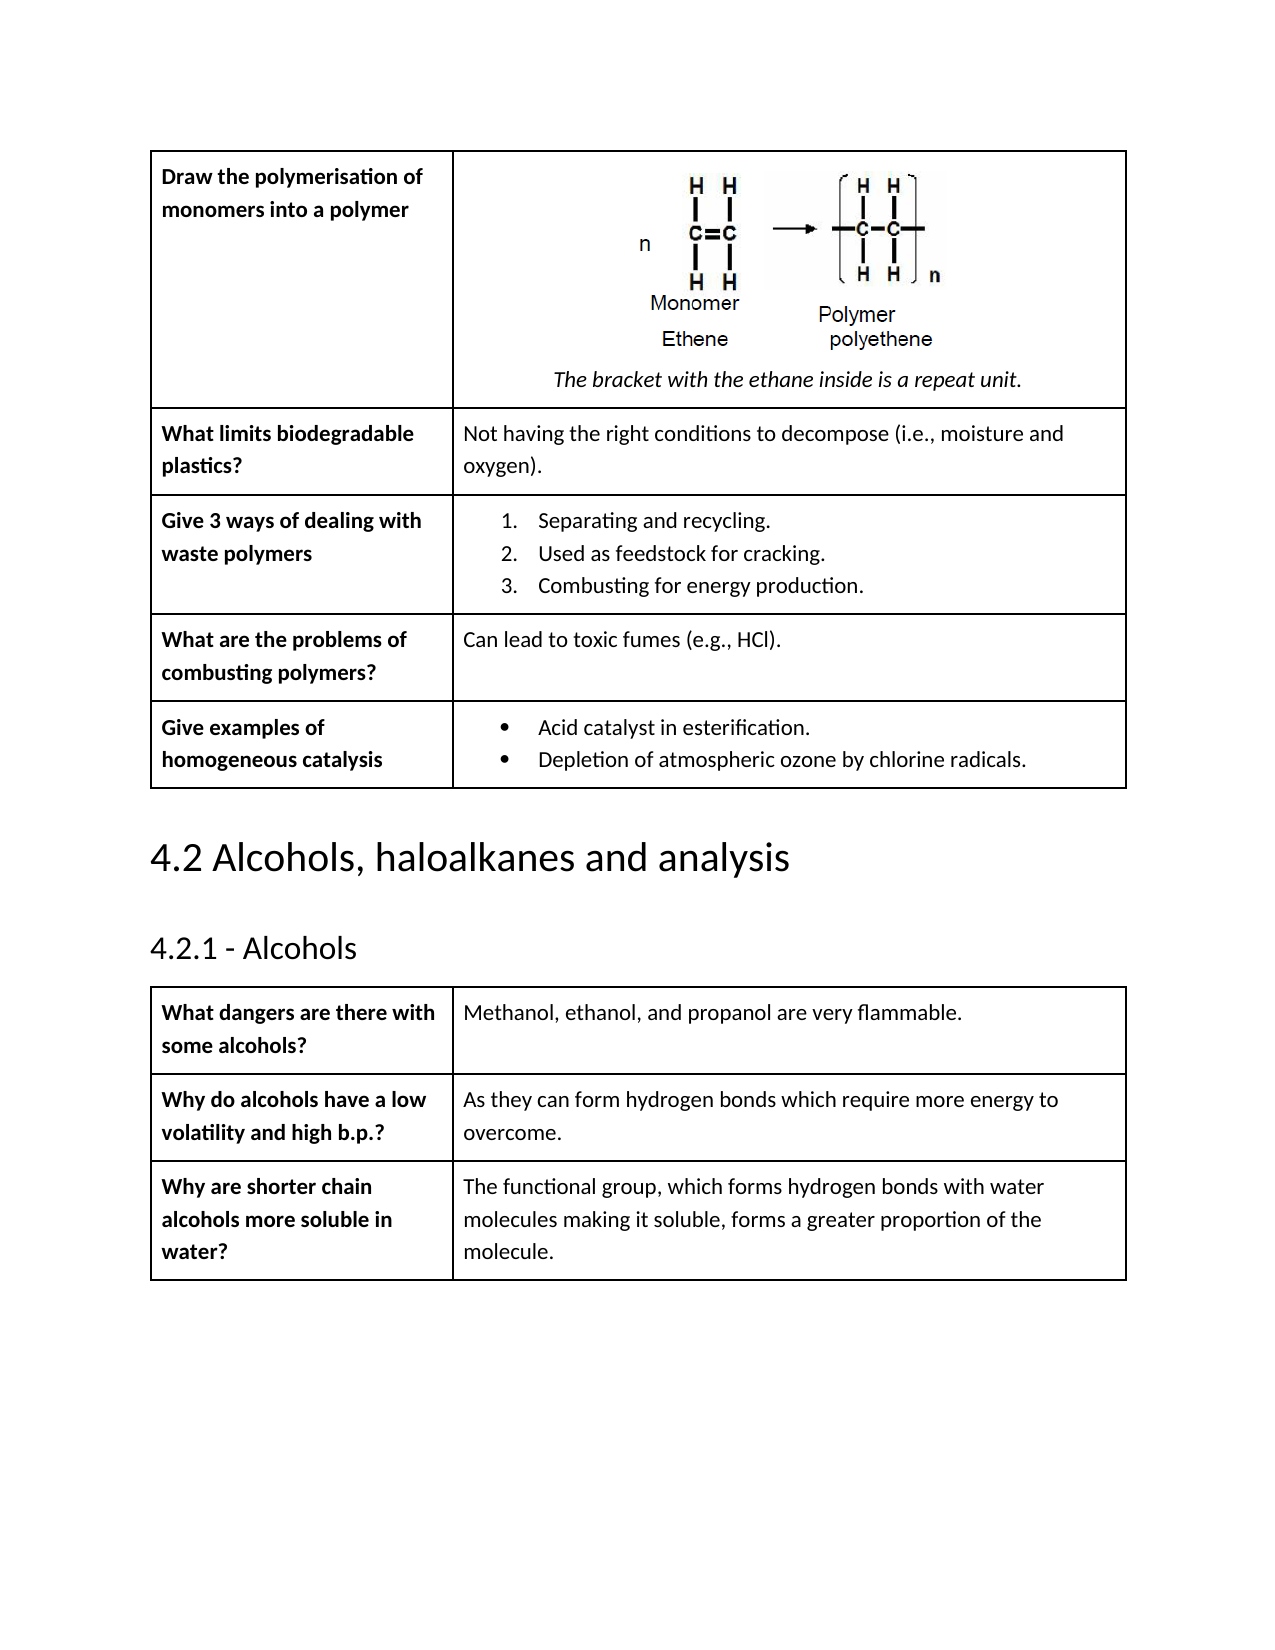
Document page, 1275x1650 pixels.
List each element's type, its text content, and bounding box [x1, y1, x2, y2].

picture [624, 162, 955, 361]
table_cell Give examples of homogeneous catalysis [152, 702, 452, 787]
table_header Methanol, ethanol, and propanol are very flammable. [454, 988, 1125, 1073]
table_cell Separating and recycling. Used as feedstock for cracking. Combusting for energy production. [454, 496, 1125, 613]
subtitle 4.2.1 - Alcohols [150, 927, 1125, 967]
table_cell The bracket with the ethane inside is a repeat unit. [454, 152, 1125, 407]
table_cell Draw the polymerisation of monomers into a polymer [152, 152, 452, 407]
table_cell Not having the right conditions to decompose (i.e., moisture and oxygen). [454, 409, 1125, 494]
table_cell Why do alcohols have a low volatility and high b.p.? [152, 1075, 452, 1160]
table_cell Give 3 ways of dealing with waste polymers [152, 496, 452, 613]
table_cell What limits biodegradable plastics? [152, 409, 452, 494]
table_header What dangers are there with some alcohols? [152, 988, 452, 1073]
table_cell Acid catalyst in esterification. Depletion of atmospheric ozone by chlorine radicals. [454, 702, 1125, 787]
table_cell What are the problems of combusting polymers? [152, 615, 452, 700]
subtitle 4.2 Alcohols, haloalkanes and analysis [150, 831, 1125, 882]
table_cell The functional group, which forms hydrogen bonds with water molecules making it soluble, forms a greater proportion of the molecule. [454, 1162, 1125, 1279]
table_cell Why are shorter chain alcohols more soluble in water? [152, 1162, 452, 1279]
table_cell As they can form hydrogen bonds which require more energy to overcome. [454, 1075, 1125, 1160]
table_cell Can lead to toxic fumes (e.g., HCl). [454, 615, 1125, 700]
